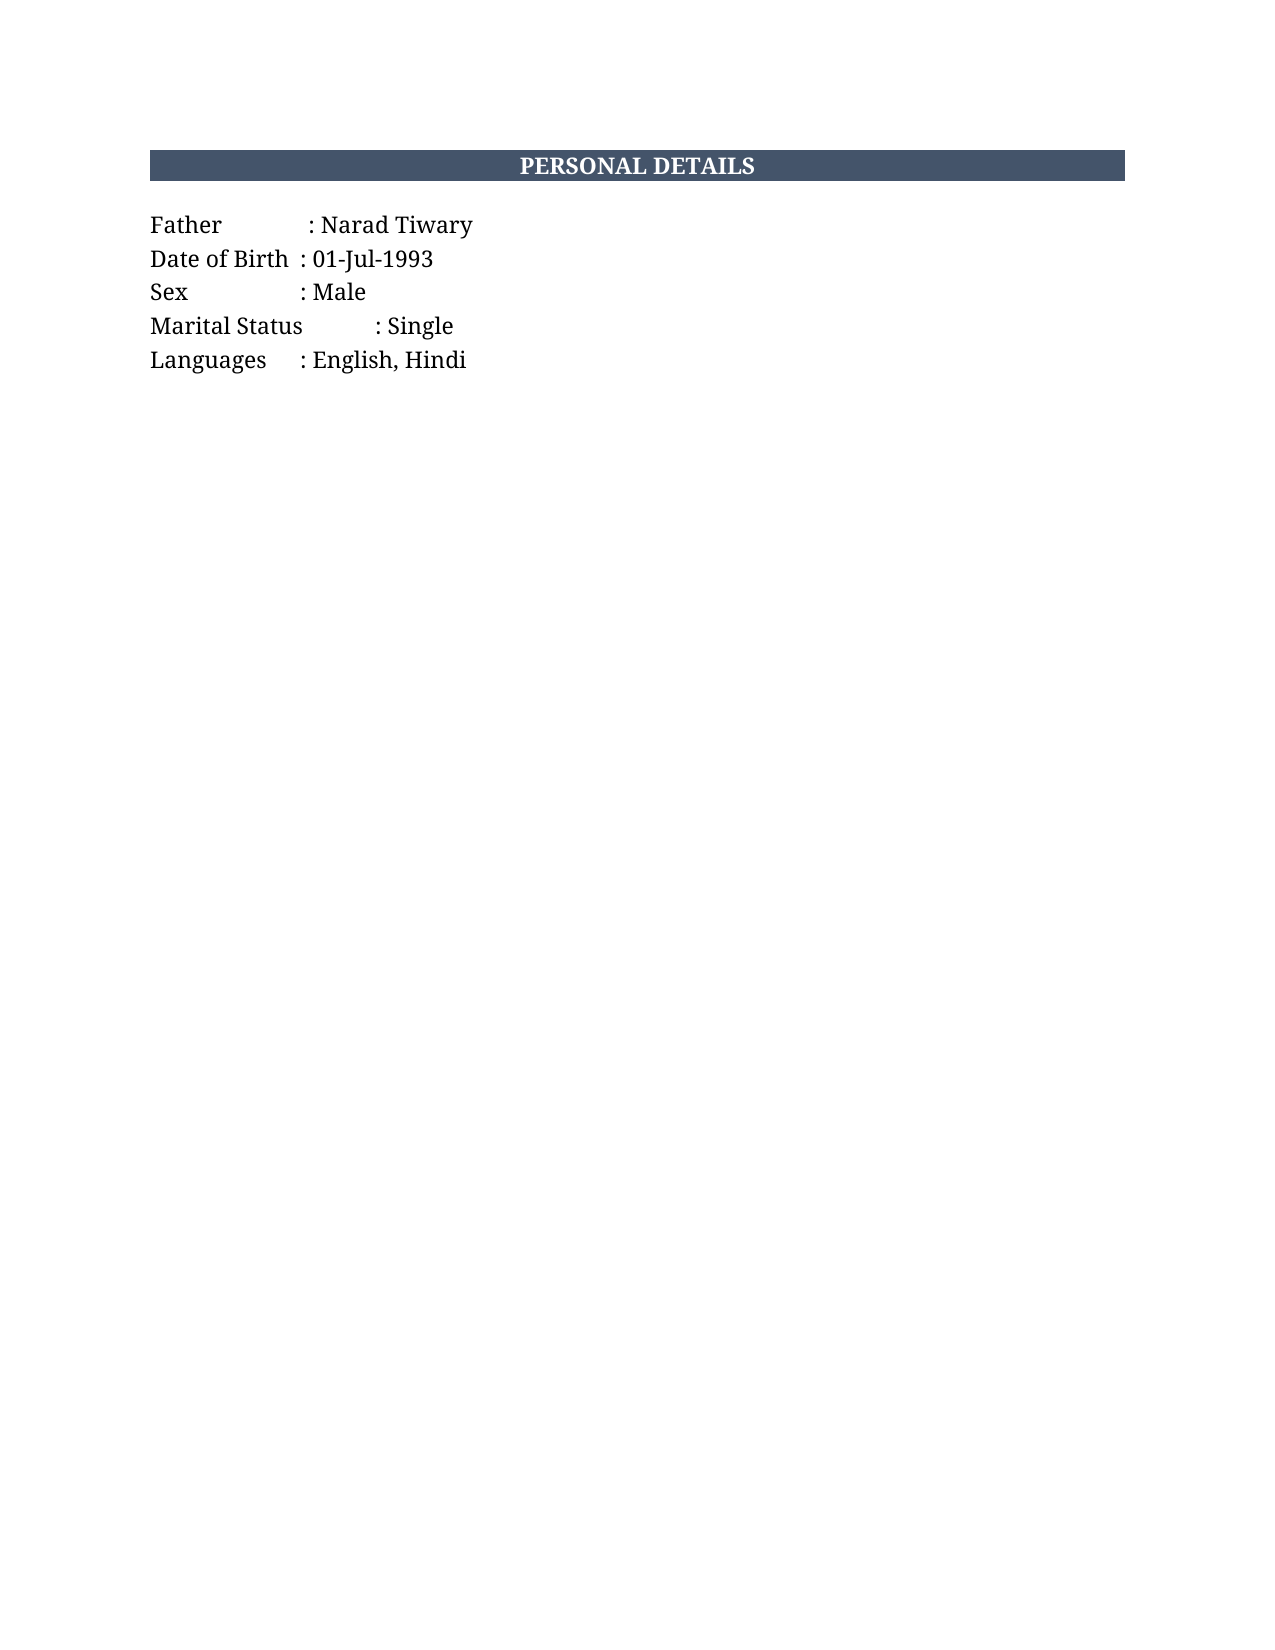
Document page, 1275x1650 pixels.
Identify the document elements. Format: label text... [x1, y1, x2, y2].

text PERSONAL DETAILS [150, 150, 1125, 181]
text Date of Birth : 01-Jul-1993 [150, 242, 1125, 274]
text Marital Status : Single [150, 310, 1125, 341]
text Languages : English, Hindi [150, 344, 1125, 375]
text Sex : Male [150, 276, 1125, 307]
text Father : Narad Tiwary [150, 209, 1125, 240]
